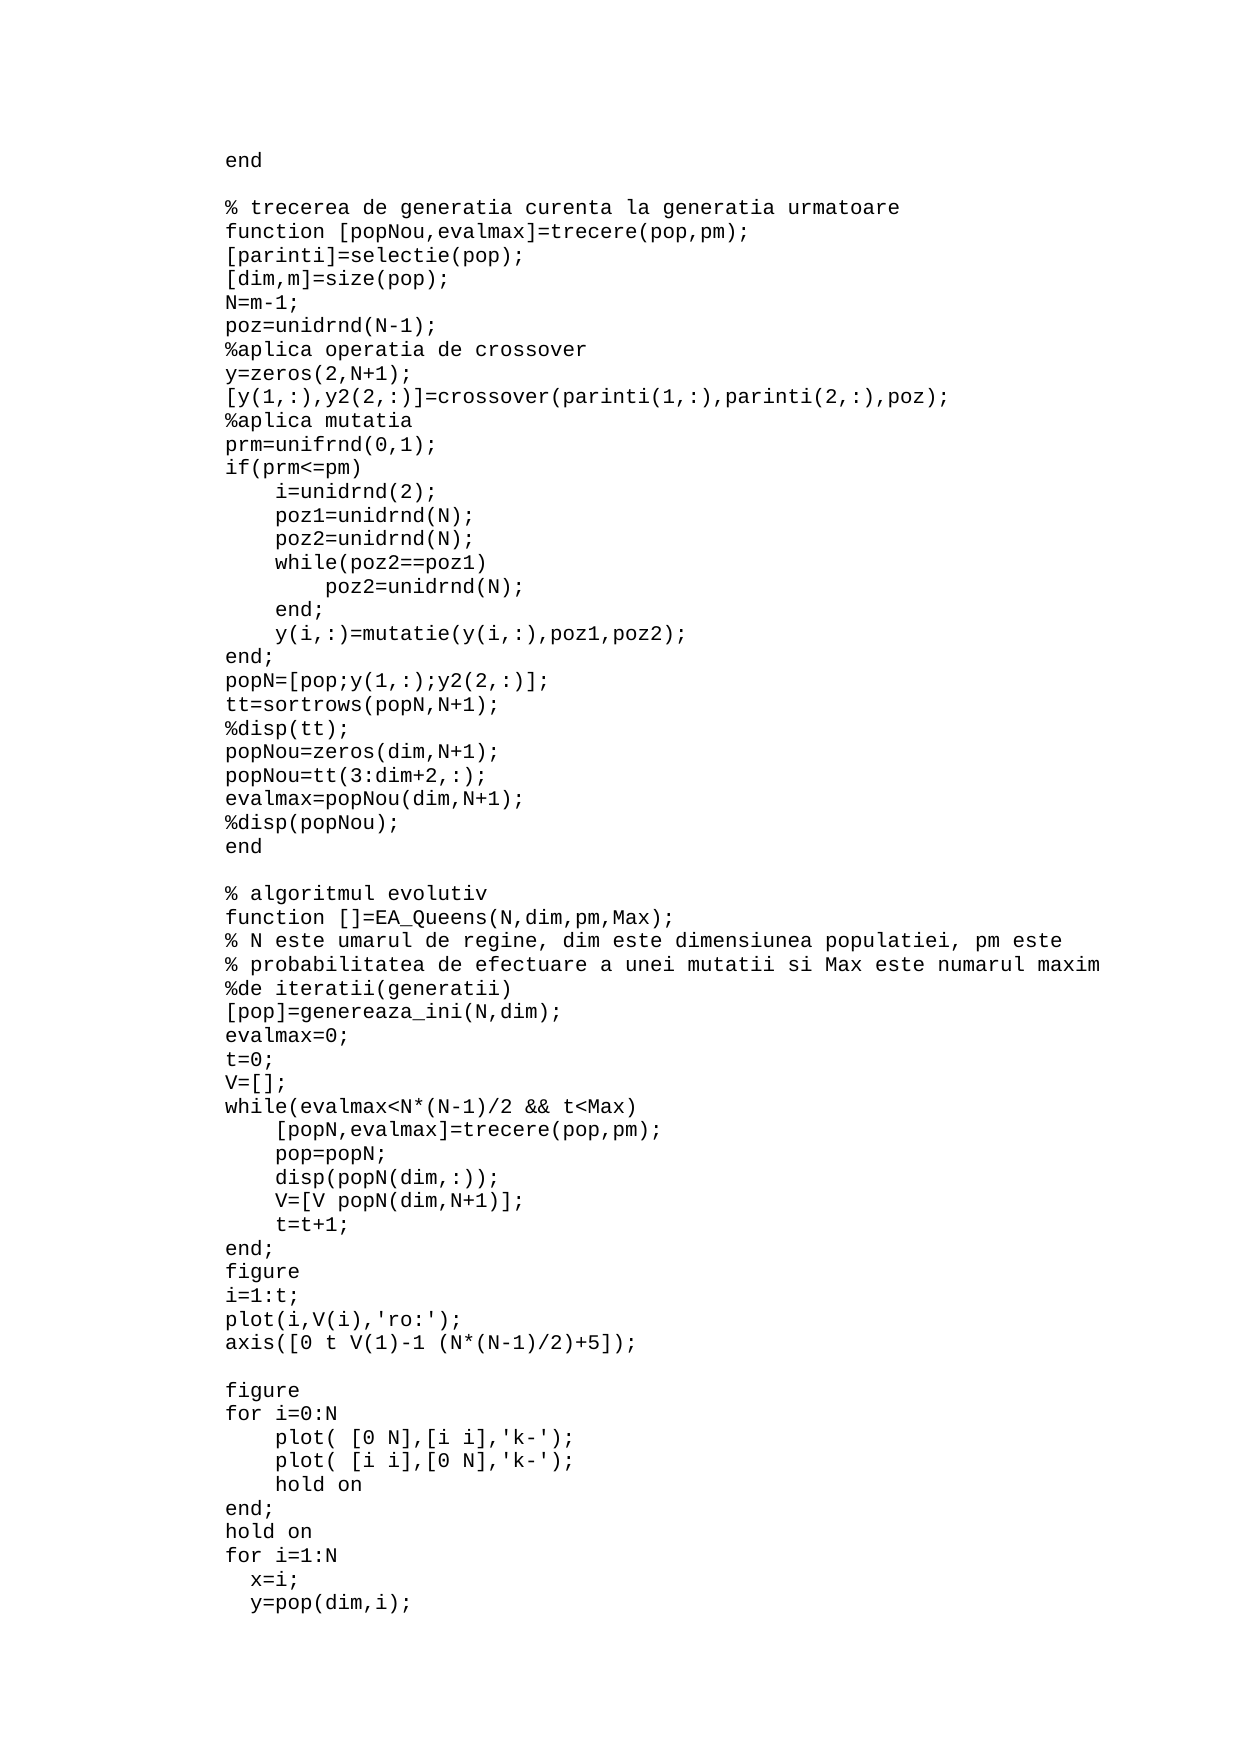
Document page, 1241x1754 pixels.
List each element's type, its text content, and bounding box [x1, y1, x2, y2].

text evalmax=popNou(dim,N+1); [150, 788, 1132, 812]
text y=zeros(2,N+1); [150, 363, 1132, 386]
text [parinti]=selectie(pop); [150, 244, 1132, 268]
text for i=0:N [150, 1403, 1132, 1427]
text poz1=unidrnd(N); [150, 505, 1132, 528]
text end; [150, 1498, 1132, 1521]
text end; [150, 647, 1132, 670]
text y(i,:)=mutatie(y(i,:),poz1,poz2); [150, 623, 1132, 647]
text end [150, 836, 1132, 859]
text plot(i,V(i),'ro:'); [150, 1309, 1132, 1332]
text N=m-1; [150, 292, 1132, 316]
text [popN,evalmax]=trecere(pop,pm); [150, 1119, 1132, 1143]
text %de iteratii(generatii) [150, 978, 1132, 1001]
text [y(1,:),y2(2,:)]=crossover(parinti(1,:),parinti(2,:),poz); [150, 386, 1132, 410]
text poz2=unidrnd(N); [150, 528, 1132, 552]
text popN=[pop;y(1,:);y2(2,:)]; [150, 670, 1132, 694]
text hold on [150, 1474, 1132, 1498]
text function [popNou,evalmax]=trecere(pop,pm); [150, 221, 1132, 244]
text %aplica mutatia [150, 410, 1132, 434]
text x=i; [150, 1569, 1132, 1592]
text end [150, 150, 1132, 174]
text for i=1:N [150, 1545, 1132, 1569]
text % probabilitatea de efectuare a unei mutatii si Max este numarul maxim [150, 954, 1132, 978]
text %disp(popNou); [150, 812, 1132, 836]
text %disp(tt); [150, 717, 1132, 741]
text %aplica operatia de crossover [150, 339, 1132, 363]
text % trecerea de generatia curenta la generatia urmatoare [150, 197, 1132, 221]
text % N este umarul de regine, dim este dimensiunea populatiei, pm este [150, 930, 1132, 954]
text poz=unidrnd(N-1); [150, 316, 1132, 339]
text t=t+1; [150, 1214, 1132, 1238]
text poz2=unidrnd(N); [150, 576, 1132, 599]
text while(poz2==poz1) [150, 552, 1132, 576]
text tt=sortrows(popN,N+1); [150, 694, 1132, 717]
text V=[]; [150, 1072, 1132, 1096]
text popNou=zeros(dim,N+1); [150, 741, 1132, 765]
text plot( [0 N],[i i],'k-'); [150, 1427, 1132, 1451]
text end; [150, 1238, 1132, 1261]
text % algoritmul evolutiv [150, 883, 1132, 907]
text figure [150, 1379, 1132, 1403]
text [dim,m]=size(pop); [150, 268, 1132, 292]
text prm=unifrnd(0,1); [150, 434, 1132, 457]
text disp(popN(dim,:)); [150, 1167, 1132, 1190]
text i=1:t; [150, 1285, 1132, 1309]
text evalmax=0; [150, 1025, 1132, 1048]
text hold on [150, 1521, 1132, 1545]
text figure [150, 1261, 1132, 1285]
text axis([0 t V(1)-1 (N*(N-1)/2)+5]); [150, 1332, 1132, 1356]
text pop=popN; [150, 1143, 1132, 1167]
text popNou=tt(3:dim+2,:); [150, 765, 1132, 788]
text i=unidrnd(2); [150, 481, 1132, 505]
text t=0; [150, 1048, 1132, 1072]
text if(prm<=pm) [150, 457, 1132, 481]
text y=pop(dim,i); [150, 1592, 1132, 1616]
text end; [150, 599, 1132, 623]
text function []=EA_Queens(N,dim,pm,Max); [150, 907, 1132, 930]
text [pop]=genereaza_ini(N,dim); [150, 1001, 1132, 1025]
text plot( [i i],[0 N],'k-'); [150, 1451, 1132, 1474]
text while(evalmax<N*(N-1)/2 && t<Max) [150, 1096, 1132, 1119]
text V=[V popN(dim,N+1)]; [150, 1190, 1132, 1214]
